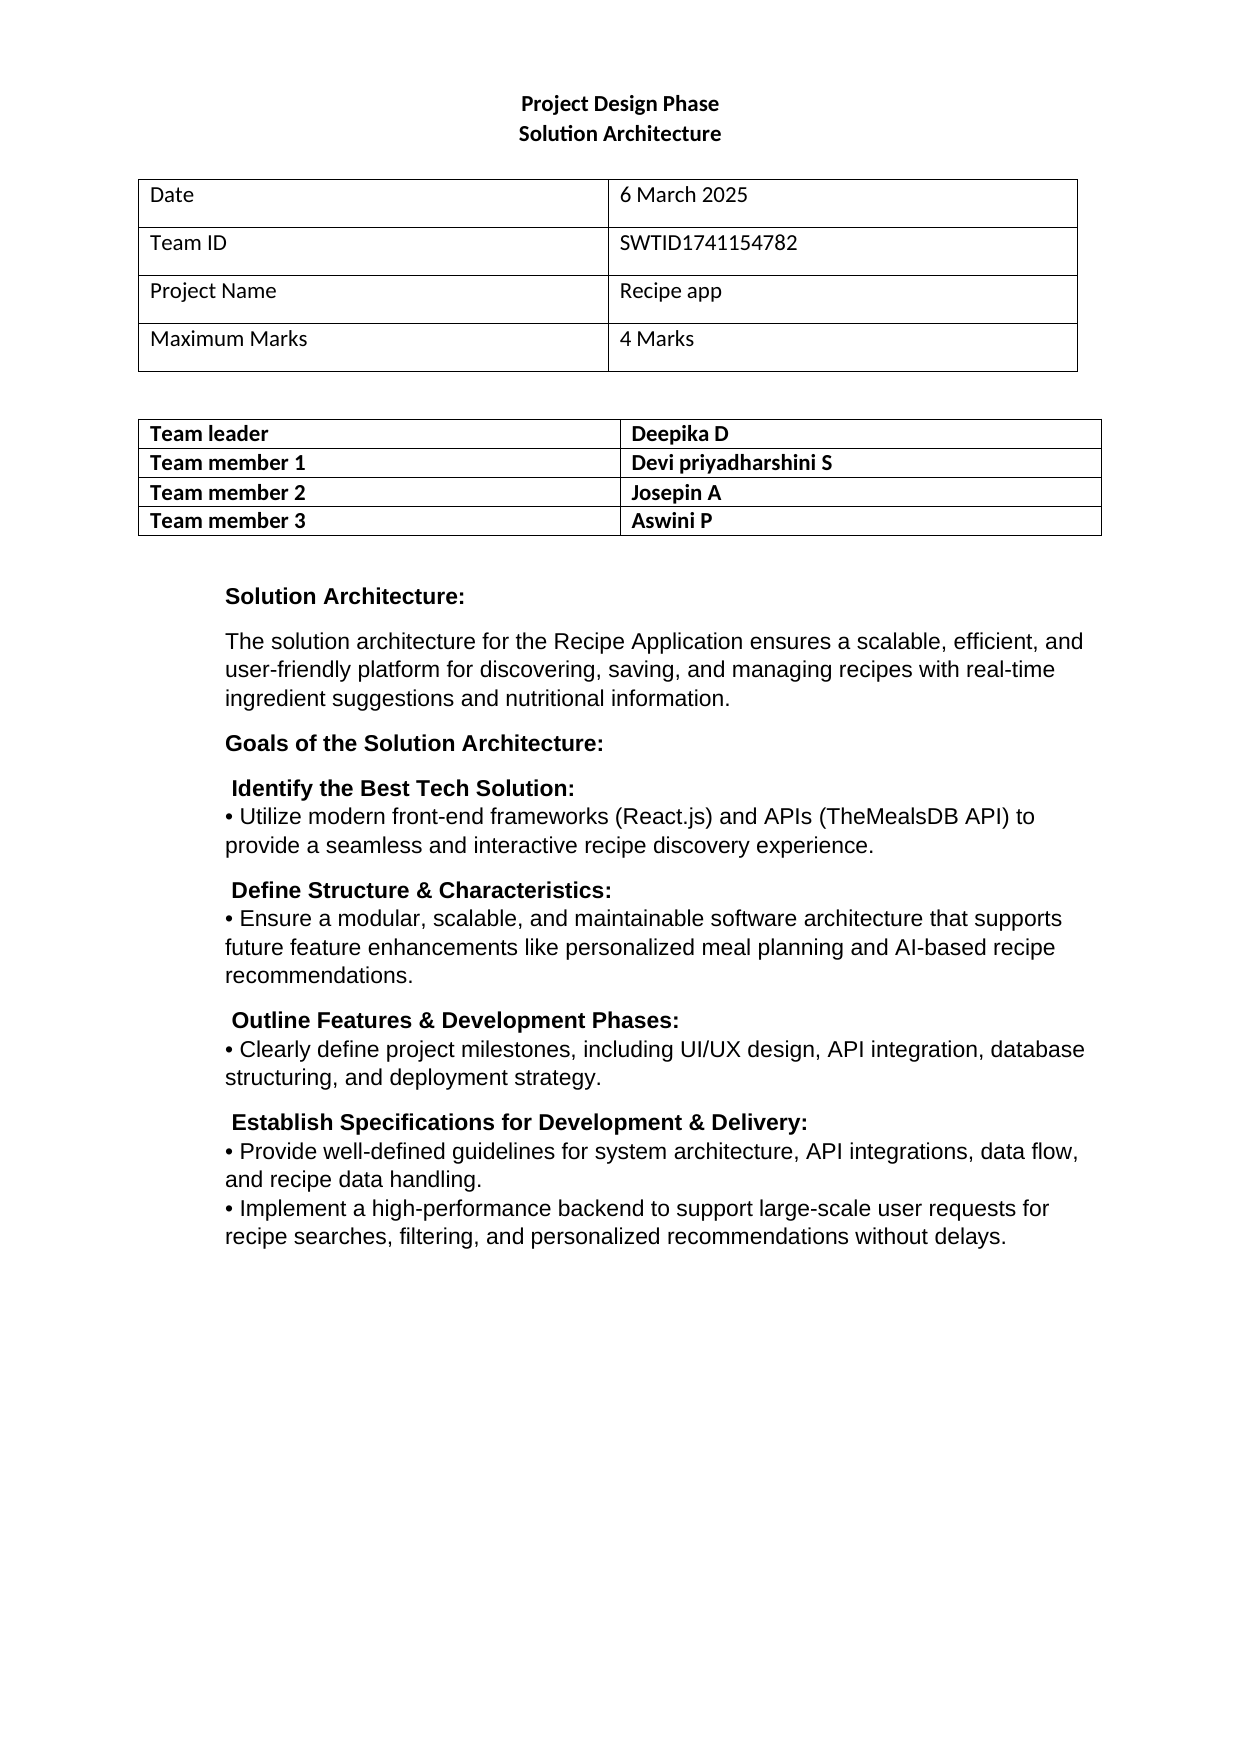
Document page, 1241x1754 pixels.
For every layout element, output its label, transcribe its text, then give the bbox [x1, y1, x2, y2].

table_header Date [139, 180, 608, 227]
table_cell SWTID1741154782 [609, 228, 1077, 275]
table_header 6 March 2025 [609, 180, 1077, 227]
table_cell Team member 2 [139, 478, 620, 506]
text Define Structure & Characteristics: • Ensure a modular, scalable, and maintainable software architecture that supports future feature enhancements like personalized meal planning and AI-based recipe recommendations. [225, 877, 1090, 988]
table_cell Team ID [139, 228, 608, 275]
text Goals of the Solution Architecture: [225, 730, 1090, 756]
table_cell Josepin A [621, 478, 1101, 506]
table_cell Project Name [139, 276, 608, 323]
table_cell Devi priyadharshini S [621, 449, 1101, 477]
text The solution architecture for the Recipe Application ensures a scalable, efficient, and user-friendly platform for discovering, saving, and managing recipes with real-time ingredient suggestions and nutritional information. [225, 628, 1090, 711]
text Establish Specifications for Development & Delivery: • Provide well-defined guidelines for system architecture, API integrations, data flow, and recipe data handling. • Implement a high-performance backend to support large-scale user requests for recipe searches, filtering, and personalized recommendations without delays. [225, 1109, 1090, 1249]
table_cell Maximum Marks [139, 324, 608, 371]
text Project Design Phase [150, 89, 1090, 117]
table_cell Recipe app [609, 276, 1077, 323]
table_cell 4 Marks [609, 324, 1077, 371]
table_header Deepika D [621, 420, 1101, 447]
text Solution Architecture: [225, 583, 1090, 609]
table_cell Team member 1 [139, 449, 620, 477]
text Solution Architecture [150, 119, 1090, 147]
text Identify the Best Tech Solution: • Utilize modern front-end frameworks (React.js) and APIs (TheMealsDB API) to provide a seamless and interactive recipe discovery experience. [225, 775, 1090, 858]
table_header Team leader [139, 420, 620, 447]
table_cell Aswini P [621, 507, 1101, 535]
table_cell Team member 3 [139, 507, 620, 535]
text Outline Features & Development Phases: • Clearly define project milestones, including UI/UX design, API integration, database structuring, and deployment strategy. [225, 1007, 1090, 1090]
